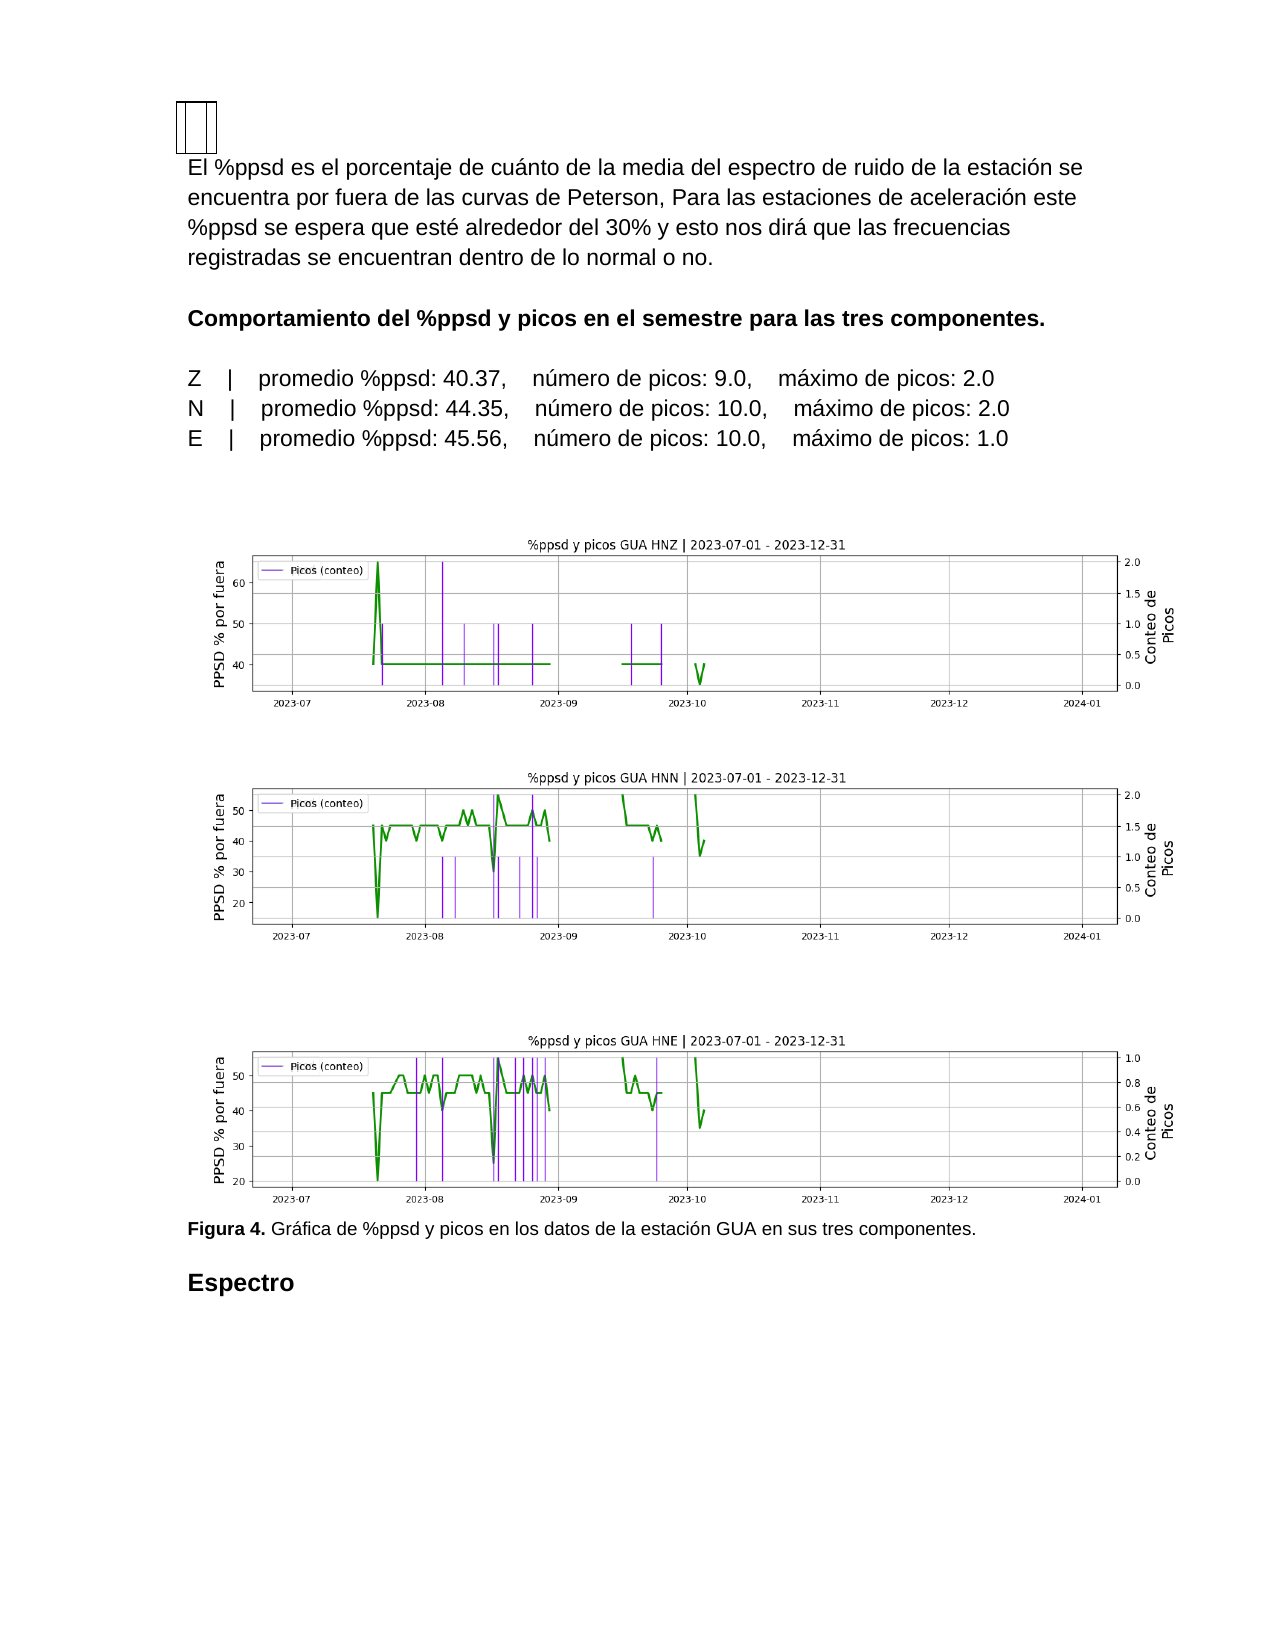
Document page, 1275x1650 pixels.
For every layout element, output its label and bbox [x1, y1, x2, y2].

picture [206, 981, 1182, 1211]
picture [206, 718, 1182, 948]
picture [206, 485, 1182, 715]
text [187, 153, 1087, 1484]
